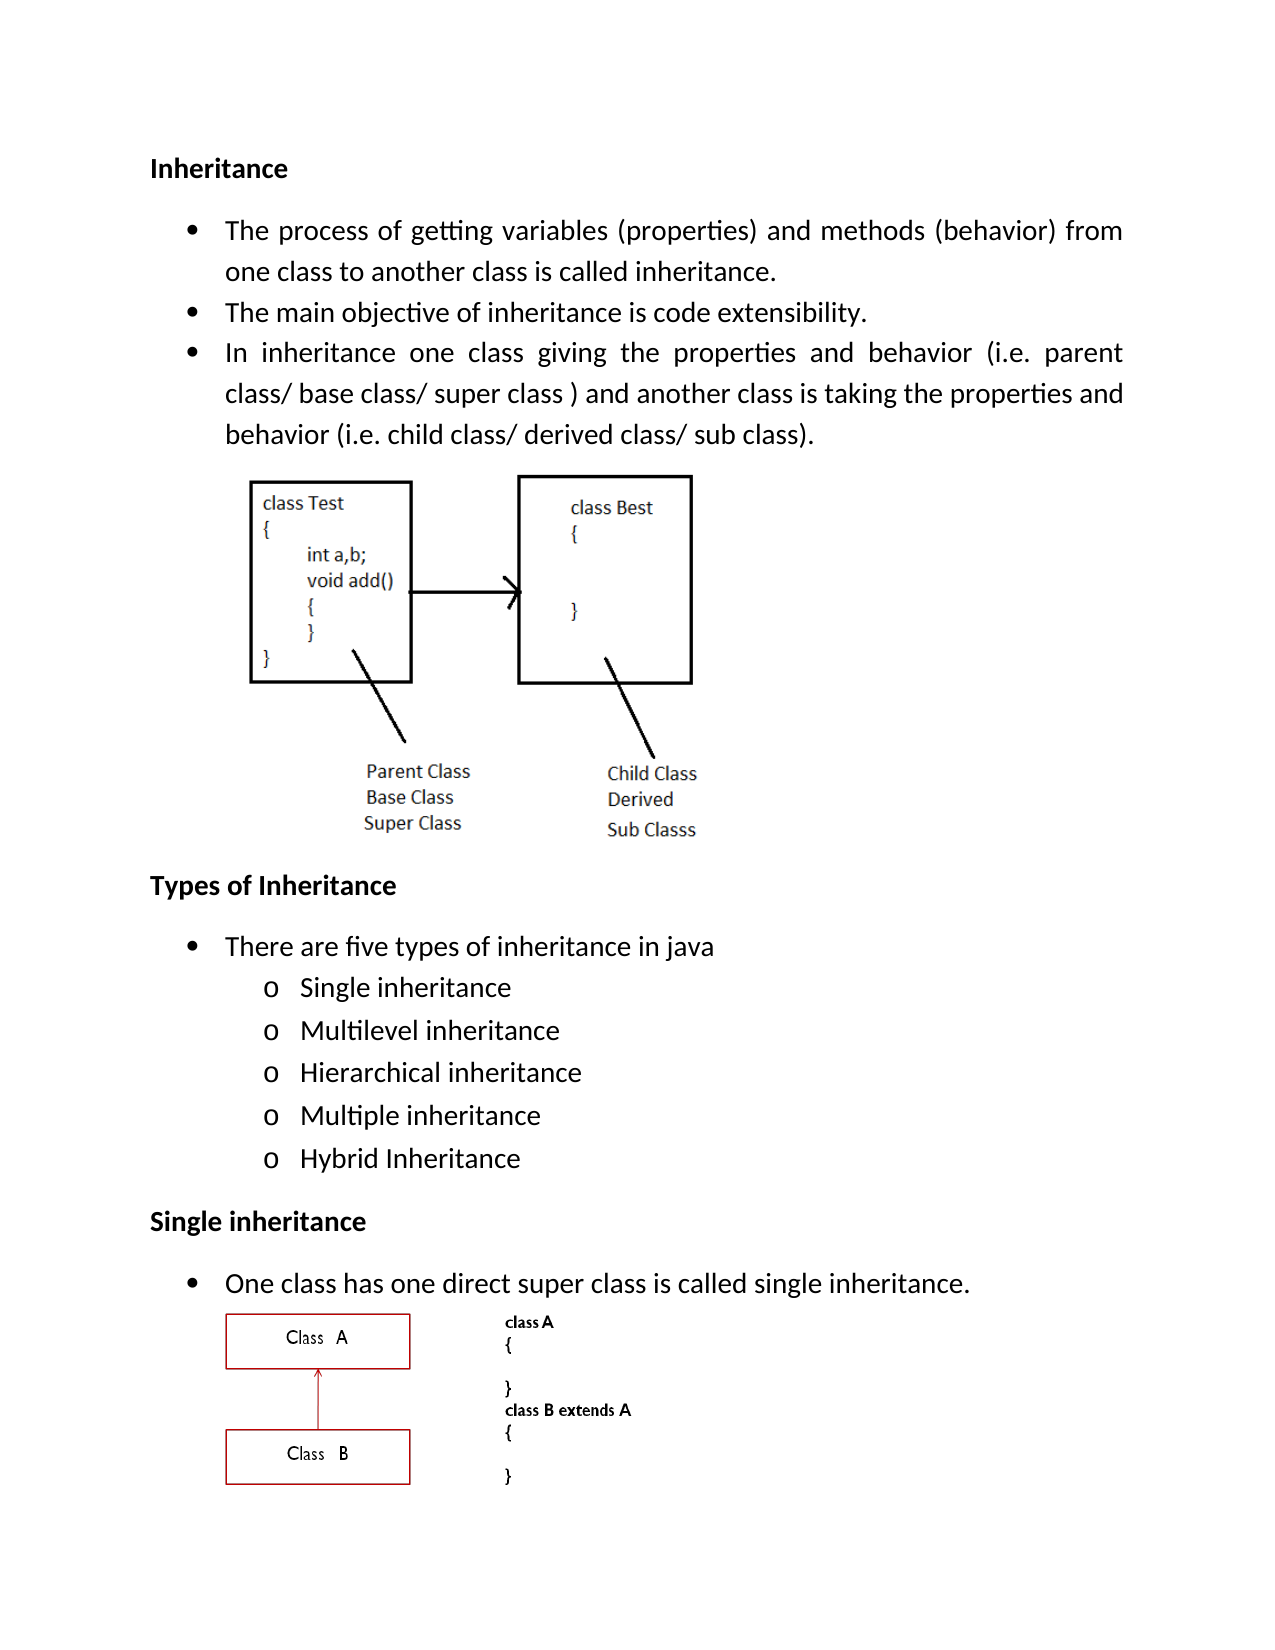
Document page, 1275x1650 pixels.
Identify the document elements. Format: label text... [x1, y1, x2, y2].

text Types of Inheritance [150, 867, 1125, 902]
text Single inheritance [150, 1203, 1125, 1239]
list Multiple inheritance [262, 1097, 1125, 1134]
list The process of getting variables (properties) and methods (behavior) from one class to another class is called inheritance. [187, 212, 1125, 288]
list Hybrid Inheritance [262, 1140, 1125, 1177]
picture [225, 1305, 741, 1497]
list One class has one direct super class is called single inheritance. [187, 1265, 1125, 1301]
list Multilevel inheritance [262, 1012, 1125, 1049]
list Single inheritance [262, 969, 1125, 1006]
text Inheritance [150, 150, 1125, 186]
list The main objective of inheritance is code extensibility. [187, 294, 1125, 329]
list There are five types of inheritance in java [187, 928, 1125, 964]
list Hierarchical inheritance [262, 1054, 1125, 1092]
picture [225, 457, 743, 842]
list In inheritance one class giving the properties and behavior (i.e. parent class/ base class/ super class ) and another class is taking the properties and behavior (i.e. child class/ derived class/ sub class). [187, 334, 1125, 452]
